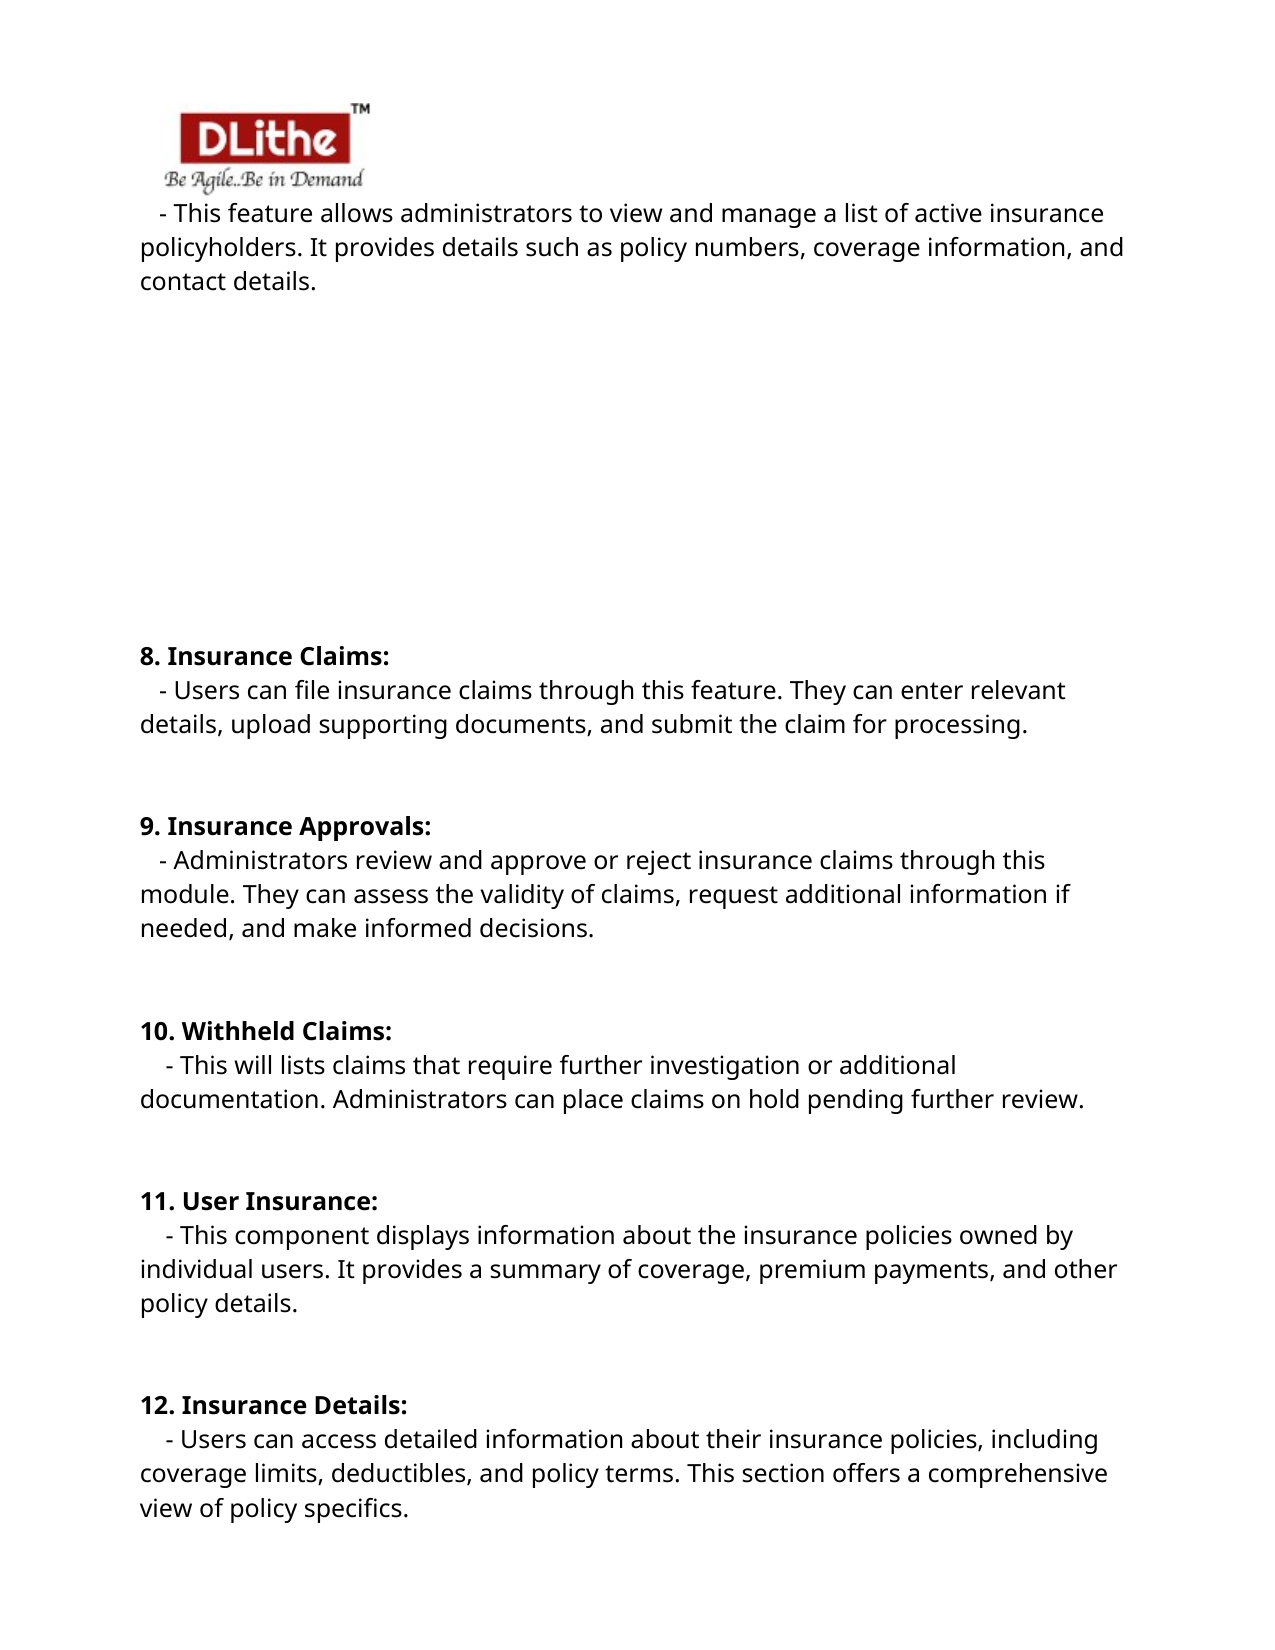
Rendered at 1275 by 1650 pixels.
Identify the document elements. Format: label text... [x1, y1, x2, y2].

picture [164, 103, 371, 196]
text 12. Insurance Details: [139, 1388, 1139, 1422]
text 8. Insurance Claims: [139, 639, 1139, 673]
text - This feature allows administrators to view and manage a list of active insurance policyholders. It provides details such as policy numbers, coverage information, and contact details. [139, 196, 1139, 298]
text - This will lists claims that require further investigation or additional documentation. Administrators can place claims on hold pending further review. [139, 1047, 1139, 1116]
text - Users can access detailed information about their insurance policies, including coverage limits, deductibles, and policy terms. This section offers a comprehensive view of policy specifics. [139, 1422, 1139, 1524]
text 10. Withheld Claims: [139, 1013, 1139, 1047]
text - This component displays information about the insurance policies owned by individual users. It provides a summary of coverage, premium payments, and other policy details. [139, 1218, 1139, 1320]
text - Administrators review and approve or reject insurance claims through this module. They can assess the validity of claims, request additional information if needed, and make informed decisions. [139, 843, 1139, 945]
text - Users can file insurance claims through this feature. They can enter relevant details, upload supporting documents, and submit the claim for processing. [139, 673, 1139, 741]
text 9. Insurance Approvals: [139, 809, 1139, 843]
text 11. User Insurance: [139, 1184, 1139, 1218]
